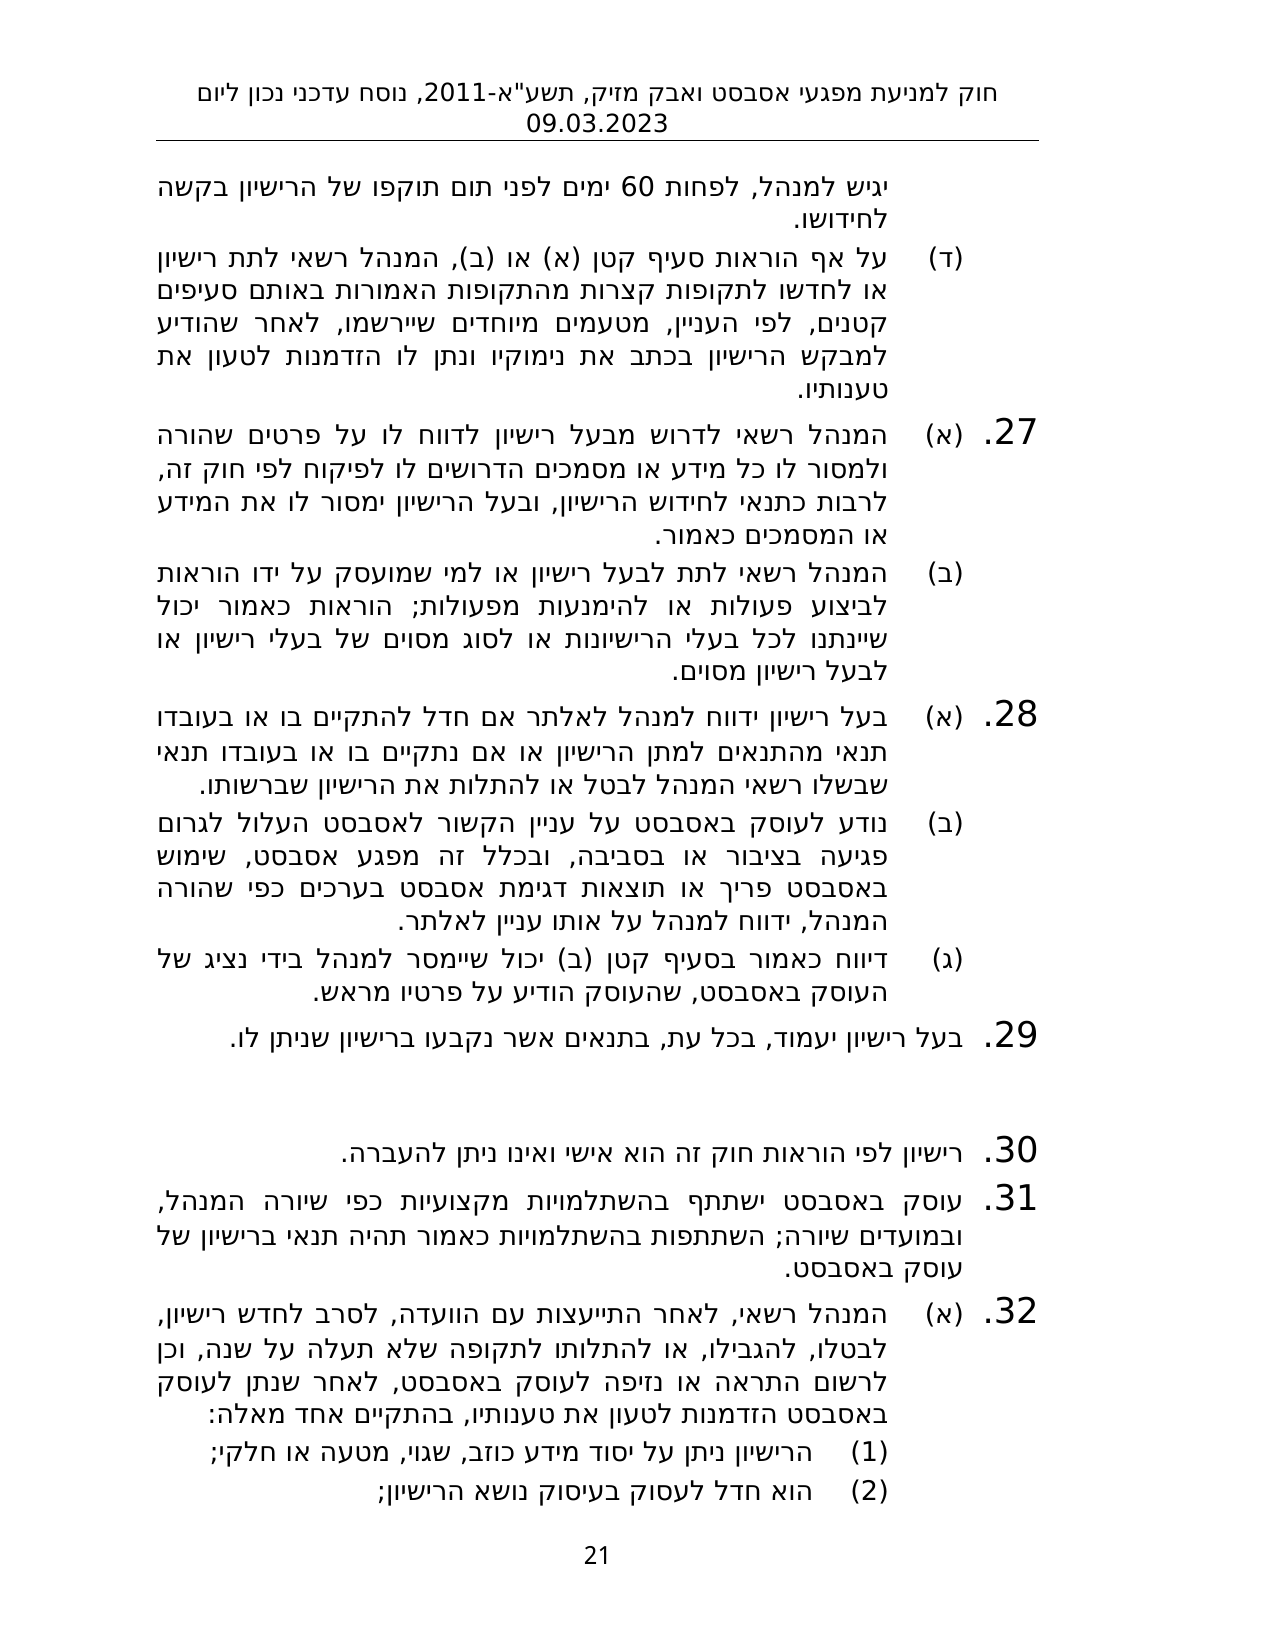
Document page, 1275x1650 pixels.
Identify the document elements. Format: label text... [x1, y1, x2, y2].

text (ג) עוסק באסבסט המבקש לחדש רישיון שניתן לו לתקופה נוספת, יגיש למנהל, לפחות 60 ימים לפני תום תוקפו של הרישיון בקשה לחידושו. [156, 361, 964, 458]
text 29. בעל רישיון יעמוד, בכל עת, בתנאים אשר נקבעו ברישיון שניתן לו. [156, 1237, 1039, 1279]
text 27. (א) המנהל רשאי לדרוש מבעל רישיון לדווח לו על פרטים שהורה ולמסור לו כל מידע או מסמכים הדרושים לו לפיקוח לפי חוק זה, לרבות כתנאי לחידוש הרישיון, ובעל הרישיון ימסור לו את המידע או המסמכים כאמור. [156, 634, 1039, 774]
text (ב) המנהל רשאי לתת לבעל רישיון או למי שמועסק על ידו הוראות לביצוע פעולות או להימנעות מפעולות; הוראות כאמור יכול שיינתנו לכל בעלי הרישיונות או לסוג מסוים של בעלי רישיון או לבעל רישיון מסוים. [156, 780, 964, 910]
text (ב) נודע לעוסק באסבסט על עניין הקשור לאסבסט העלול לגרום פגיעה בציבור או בסביבה, ובכלל זה מפגע אסבסט, שימוש באסבסט פריך או תוצאות דגימת אסבסט בערכים כפי שהורה המנהל, ידווח למנהל על אותו עניין לאלתר. [156, 1030, 964, 1160]
text 26. (א) תוקפם של רישיון קבלן אסבסט צמנט, רישיון קבלן אסבסט פריך, רישיון מפקח אסבסט פריך, אישור עובד אחראי ורישיון סוקר אסבסט יהיה לשנתיים. [156, 177, 1039, 284]
text (ב) תוקפם של רישיון דוגם אסבסט, רישיון מעבדת אנליזה ומעבדה דוגמת ורישיון מפעיל אתר פסולת אסבסט, יהיה לחמש שנים. [156, 290, 964, 355]
text 31. עוסק באסבסט ישתתף בהשתלמויות מקצועיות כפי שיורה המנהל, ובמועדים שיורה; השתתפות בהשתלמויות כאמור תהיה תנאי ברישיון של עוסק באסבסט. [156, 1407, 1039, 1514]
text (ג) דיווח כאמור בסעיף קטן (ב) יכול שיימסר למנהל בידי נציג של העוסק באסבסט, שהעוסק הודיע על פרטיו מראש. [156, 1167, 964, 1231]
text 28. (א) בעל רישיון ידווח למנהל לאלתר אם חדל להתקיים בו או בעובדו תנאי מהתנאים למתן הרישיון או אם נתקיים בו או בעובדו תנאי שבשלו רשאי המנהל לבטל או להתלות את הרישיון שברשותו. [156, 917, 1039, 1024]
text (ד) על אף הוראות סעיף קטן (א) או (ב), המנהל רשאי לתת רישיון או לחדשו לתקופות קצרות מהתקופות האמורות באותם סעיפים קטנים, לפי העניין, מטעמים מיוחדים שיירשמו, לאחר שהודיע למבקש הרישיון בכתב את נימוקיו ונתן לו הזדמנות לטעון את טענותיו. [156, 465, 964, 628]
text 30. רישיון לפי הוראות חוק זה הוא אישי ואינו ניתן להעברה. [156, 1359, 1039, 1400]
